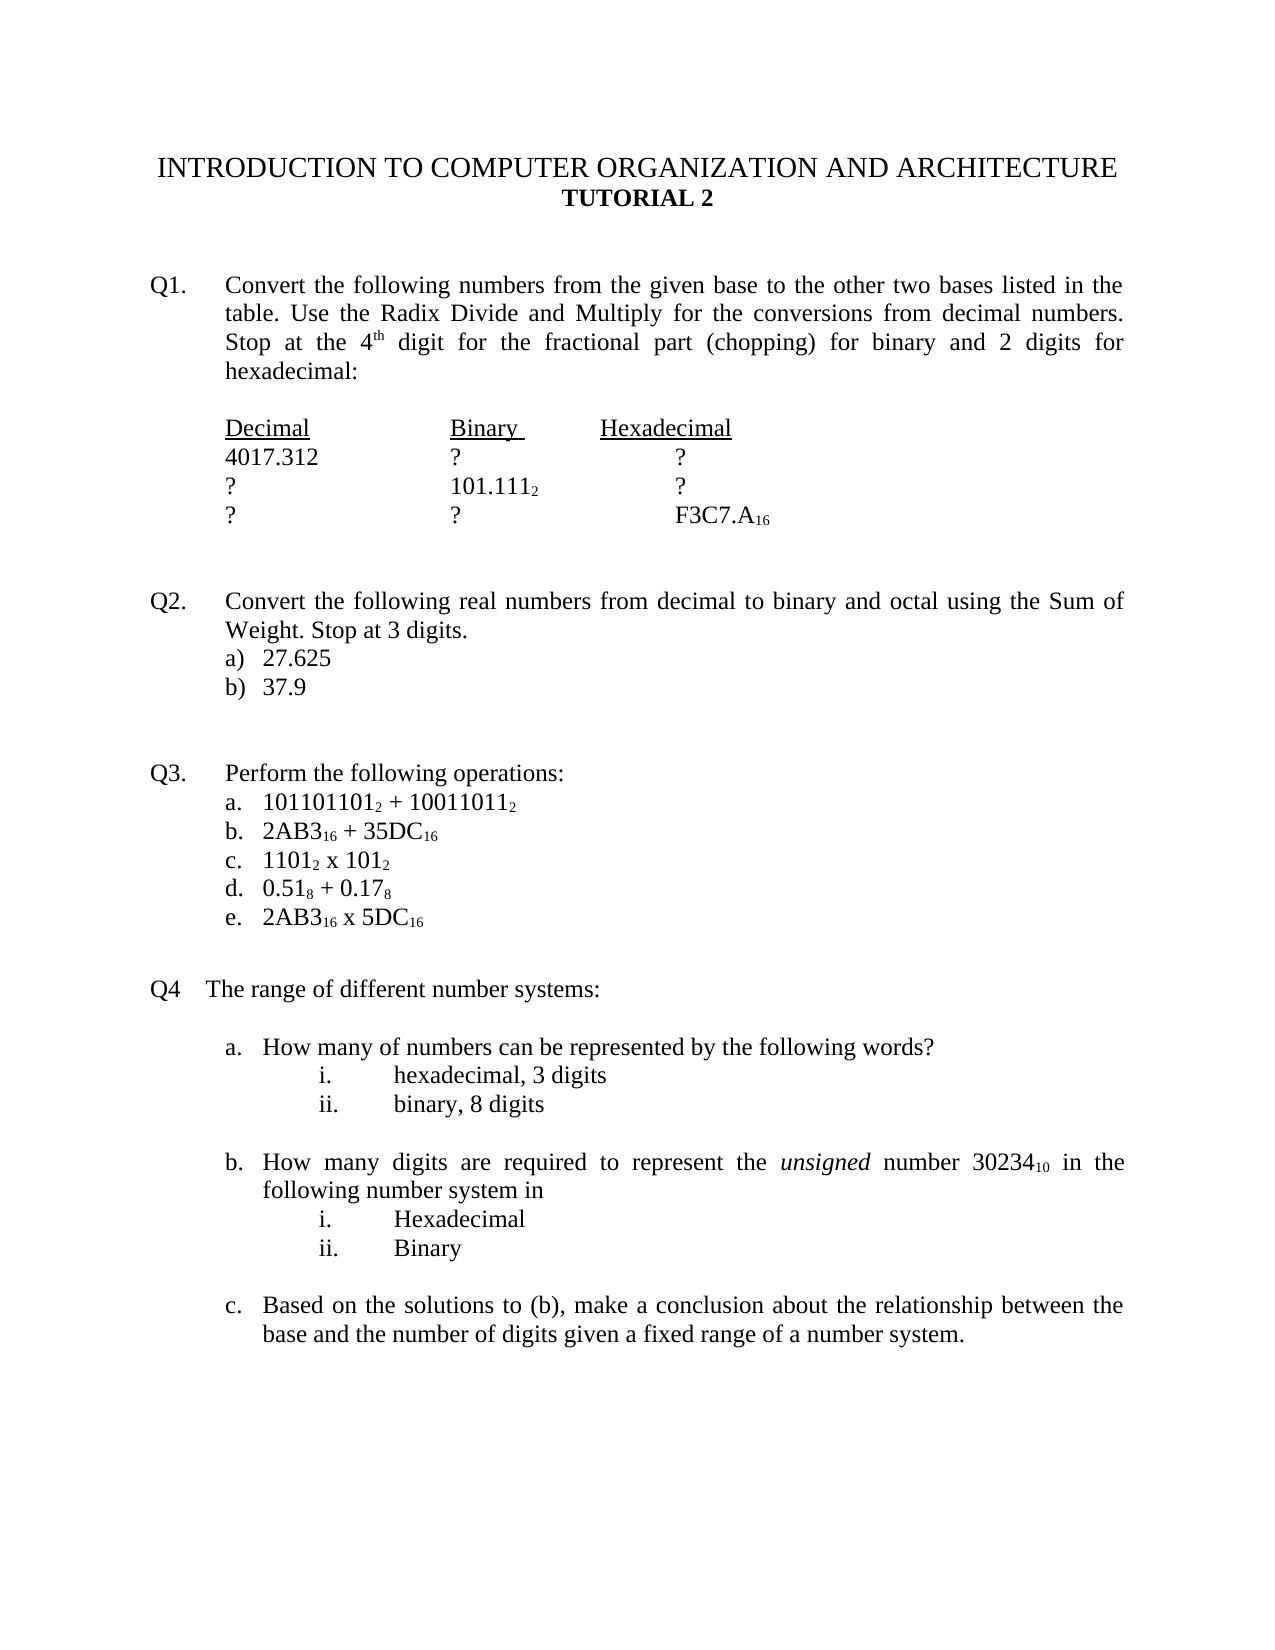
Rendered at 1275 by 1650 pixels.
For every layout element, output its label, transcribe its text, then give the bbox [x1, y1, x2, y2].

text TUTORIAL 2 [150, 183, 1125, 212]
list 11012 x 1012 [225, 845, 1125, 873]
list Binary [319, 1233, 1125, 1262]
text Q1. Convert the following numbers from the given base to the other two bases listed in the table. Use the Radix Divide and Multiply for the conversions from decimal numbers. Stop at the 4th digit for the fractional part (chopping) for binary and 2 digits for hexadecimal: [150, 270, 1125, 385]
text Q2. Convert the following real numbers from decimal to binary and octal using the Sum of Weight. Stop at 3 digits. [150, 586, 1125, 643]
list 2AB316 x 5DC16 [225, 902, 1125, 931]
list 1011011012 + 100110112 [225, 787, 1125, 816]
list How many of numbers can be represented by the following words? [225, 1032, 1125, 1060]
text Q3. Perform the following operations: [150, 758, 1125, 787]
text 4017.312 ? ? [225, 442, 1125, 471]
text Decimal Binary Hexadecimal [225, 413, 1125, 442]
list 27.625 [225, 643, 1125, 672]
text Q4 The range of different number systems: [150, 974, 1125, 1003]
text ? 101.1112 ? [225, 471, 1125, 500]
list hexadecimal, 3 digits [319, 1060, 1125, 1089]
list Based on the solutions to (b), make a conclusion about the relationship between the base and the number of digits given a fixed range of a number system. [225, 1290, 1125, 1348]
text ? ? F3C7.A16 [225, 500, 1125, 528]
text INTRODUCTION TO COMPUTER ORGANIZATION AND ARCHITECTURE [150, 150, 1125, 183]
list 37.9 [225, 672, 1125, 701]
list How many digits are required to represent the unsigned number 3023410 in the following number system in [225, 1147, 1125, 1204]
list 2AB316 + 35DC16 [225, 816, 1125, 845]
list binary, 8 digits [319, 1089, 1125, 1118]
list Hexadecimal [319, 1204, 1125, 1233]
list 0.518 + 0.178 [225, 873, 1125, 902]
